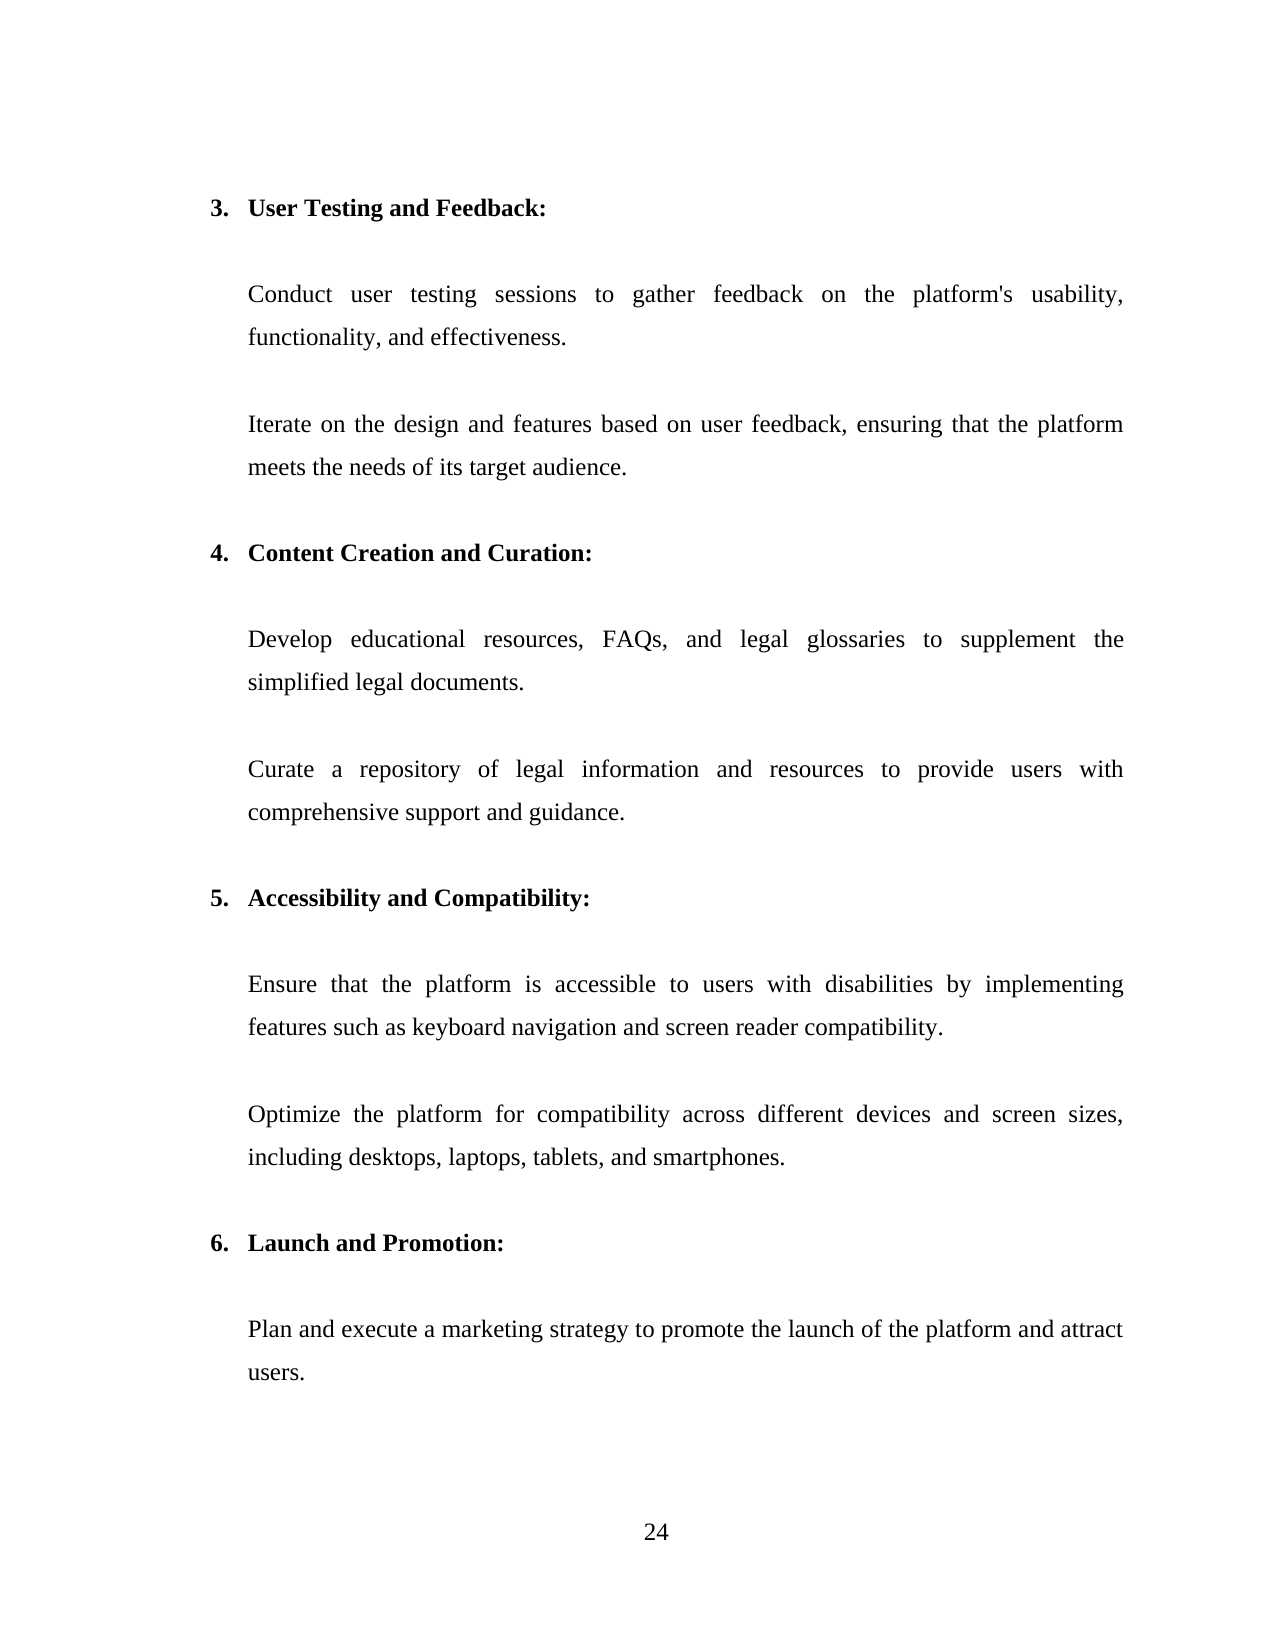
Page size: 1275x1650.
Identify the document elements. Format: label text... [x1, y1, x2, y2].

list Iterate on the design and features based on user feedback, ensuring that the platform meets the needs of its target audience. [248, 409, 1125, 481]
list Launch and Promotion: [210, 1228, 1125, 1257]
list Curate a repository of legal information and resources to provide users with comprehensive support and guidance. [248, 754, 1125, 826]
list Ensure that the platform is accessible to users with disabilities by implementing features such as keyboard navigation and screen reader compatibility. [248, 969, 1125, 1041]
list User Testing and Feedback: [210, 193, 1125, 222]
list Develop educational resources, FAQs, and legal glossaries to supplement the simplified legal documents. [248, 624, 1125, 696]
list Optimize the platform for compatibility across different devices and screen sizes, including desktops, laptops, tablets, and smartphones. [248, 1099, 1125, 1171]
list Content Creation and Curation: [210, 538, 1125, 567]
list Conduct user testing sessions to gather feedback on the platform's usability, functionality, and effectiveness. [248, 279, 1125, 351]
list Plan and execute a marketing strategy to promote the launch of the platform and attract users. [248, 1314, 1125, 1386]
list Accessibility and Compatibility: [210, 883, 1125, 912]
